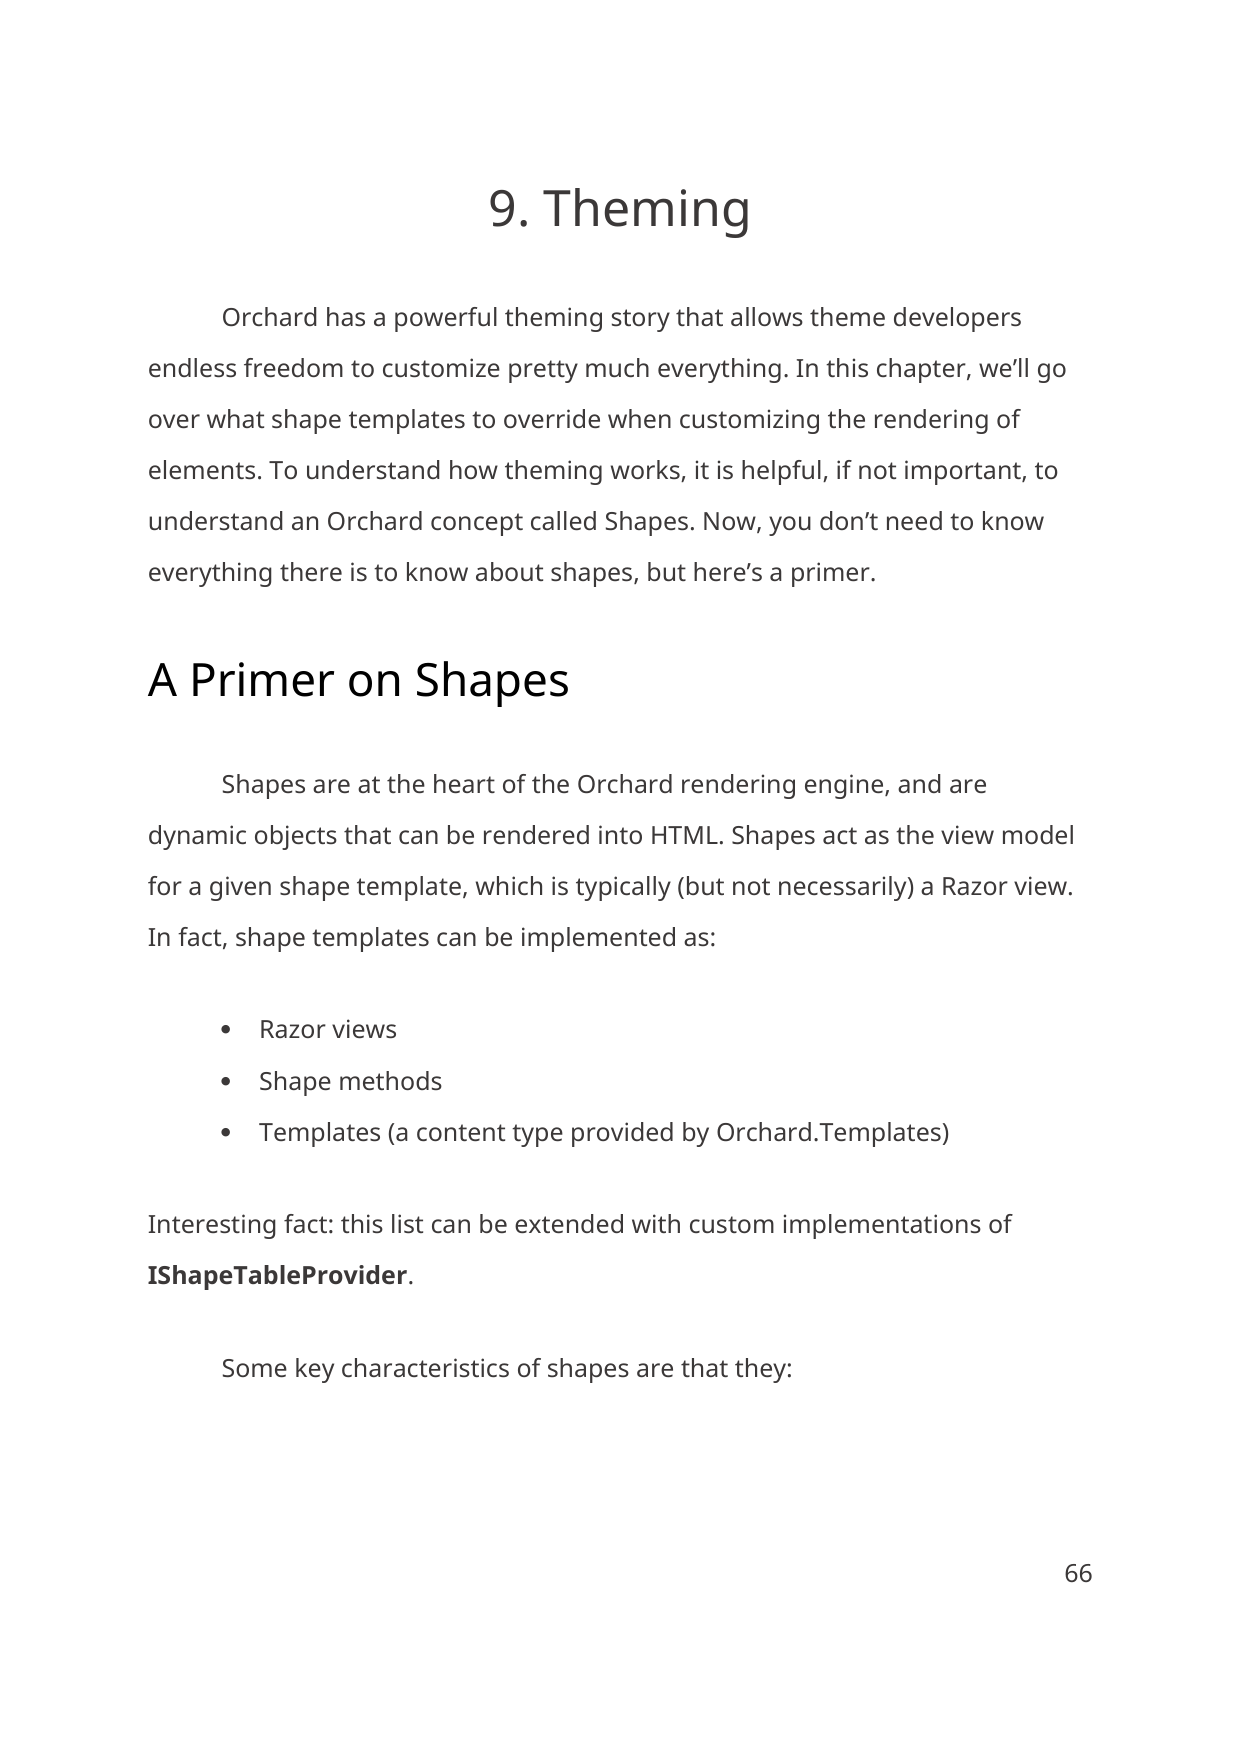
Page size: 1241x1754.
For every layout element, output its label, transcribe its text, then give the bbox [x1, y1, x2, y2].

list Razor views [221, 1012, 1093, 1046]
text Interesting fact: this list can be extended with custom implementations of IShapeTableProvider. [148, 1207, 1093, 1292]
list Templates (a content type provided by Orchard.Templates) [221, 1114, 1093, 1148]
text Shapes are at the heart of the Orchard rendering engine, and are dynamic objects that can be rendered into HTML. Shapes act as the view model for a given shape template, which is typically (but not necessarily) a Razor view. In fact, shape templates can be implemented as: [148, 766, 1093, 953]
subtitle Theming [148, 173, 1093, 241]
subtitle A Primer on Shapes [148, 648, 1093, 710]
list Shape methods [221, 1063, 1093, 1097]
text Orchard has a powerful theming story that allows theme developers endless freedom to customize pretty much everything. In this chapter, we’ll go over what shape templates to override when customizing the rendering of elements. To understand how theming works, it is helpful, if not important, to understand an Orchard concept called Shapes. Now, you don’t need to know everything there is to know about shapes, but here’s a primer. [148, 300, 1093, 589]
text Some key characteristics of shapes are that they: [148, 1351, 1093, 1385]
